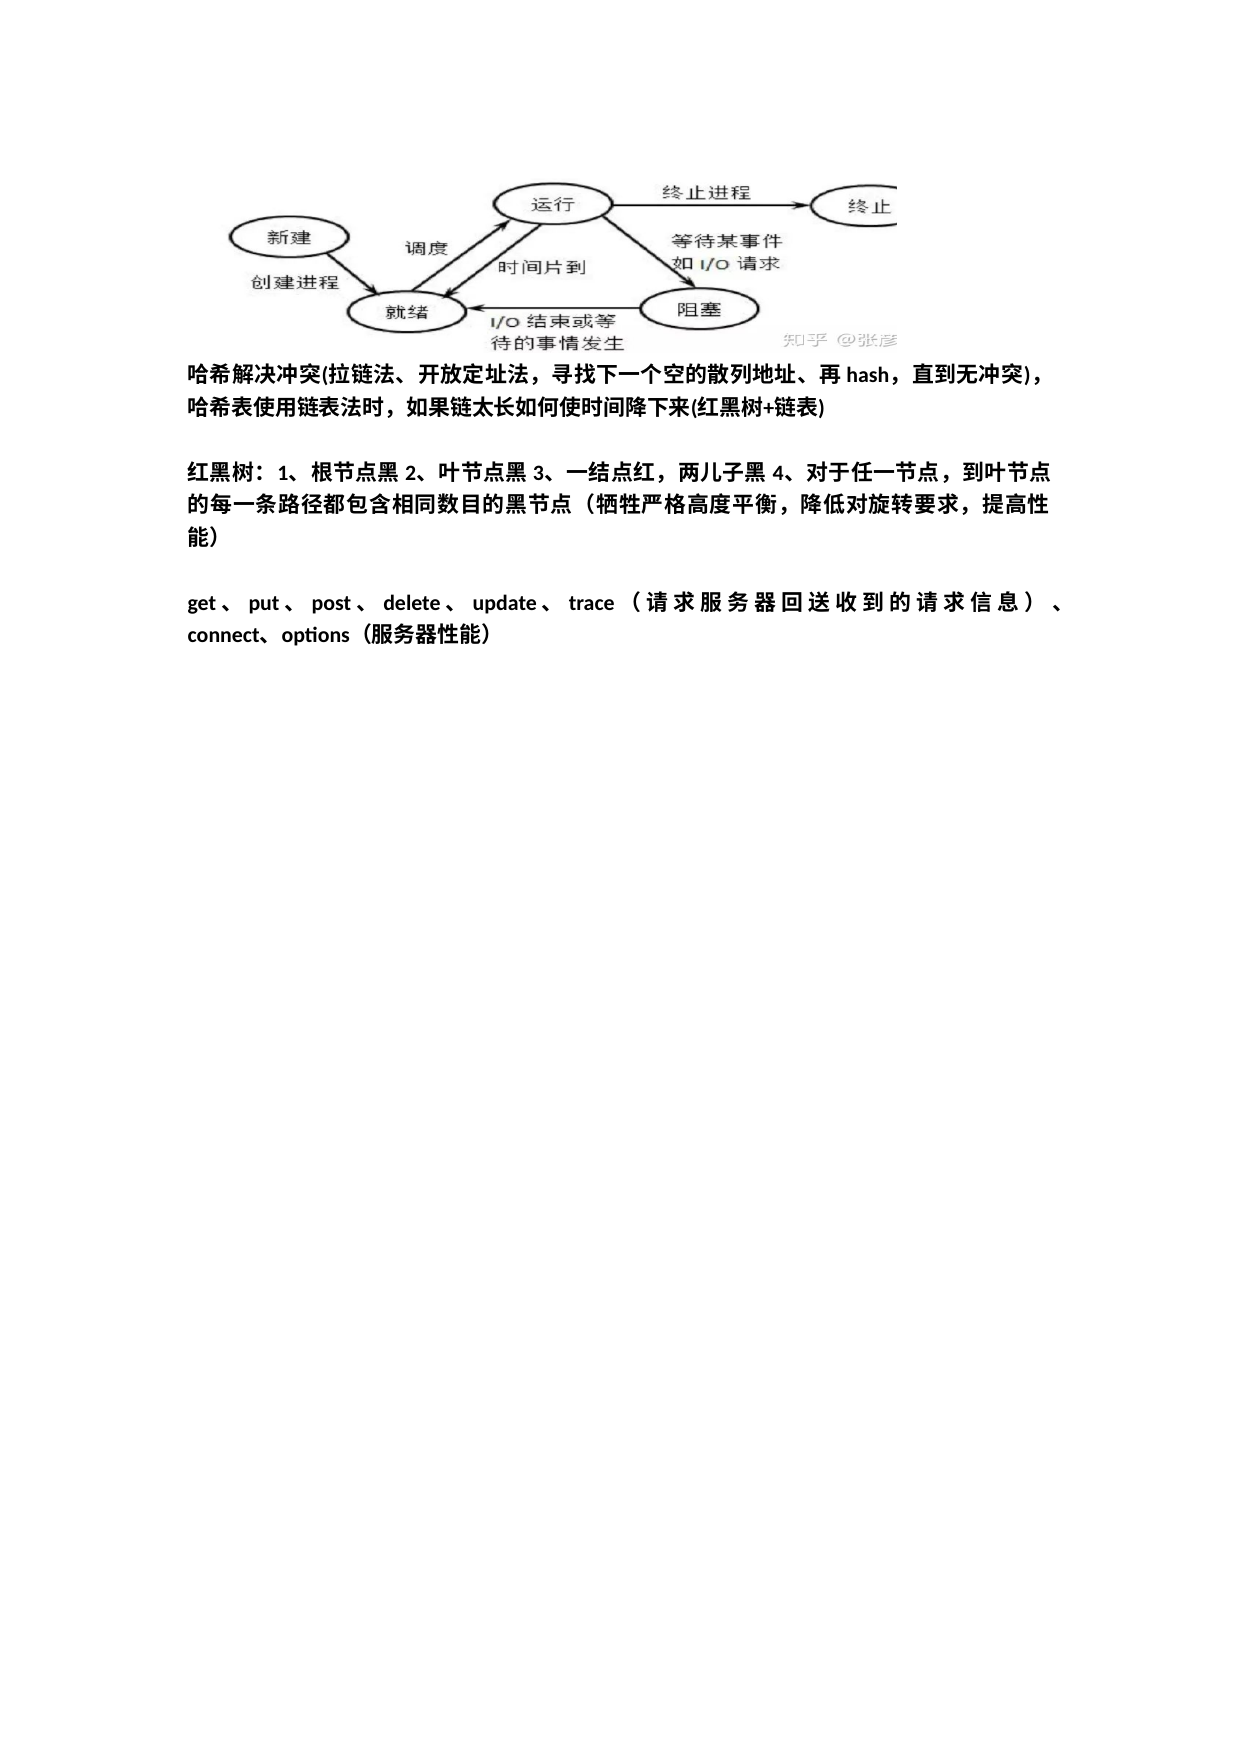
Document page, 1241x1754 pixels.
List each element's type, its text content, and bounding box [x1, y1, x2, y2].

picture [187, 162, 897, 353]
list 哈希解决冲突(拉链法、开放定址法，寻找下一个空的散列地址、再hash，直到无冲突)，哈希表使用链表法时，如果链太长如何使时间降下来(红黑树+链表) [187, 357, 1053, 422]
list get、put、post、delete、update、trace（请求服务器回送收到的请求信息）、connect、options（服务器性能） [187, 584, 1053, 649]
list 红黑树：1、根节点黑2、叶节点黑3、一结点红，两儿子黑4、对于任一节点，到叶节点的每一条路径都包含相同数目的黑节点（牺牲严格高度平衡，降低对旋转要求，提高性能） [187, 454, 1053, 552]
